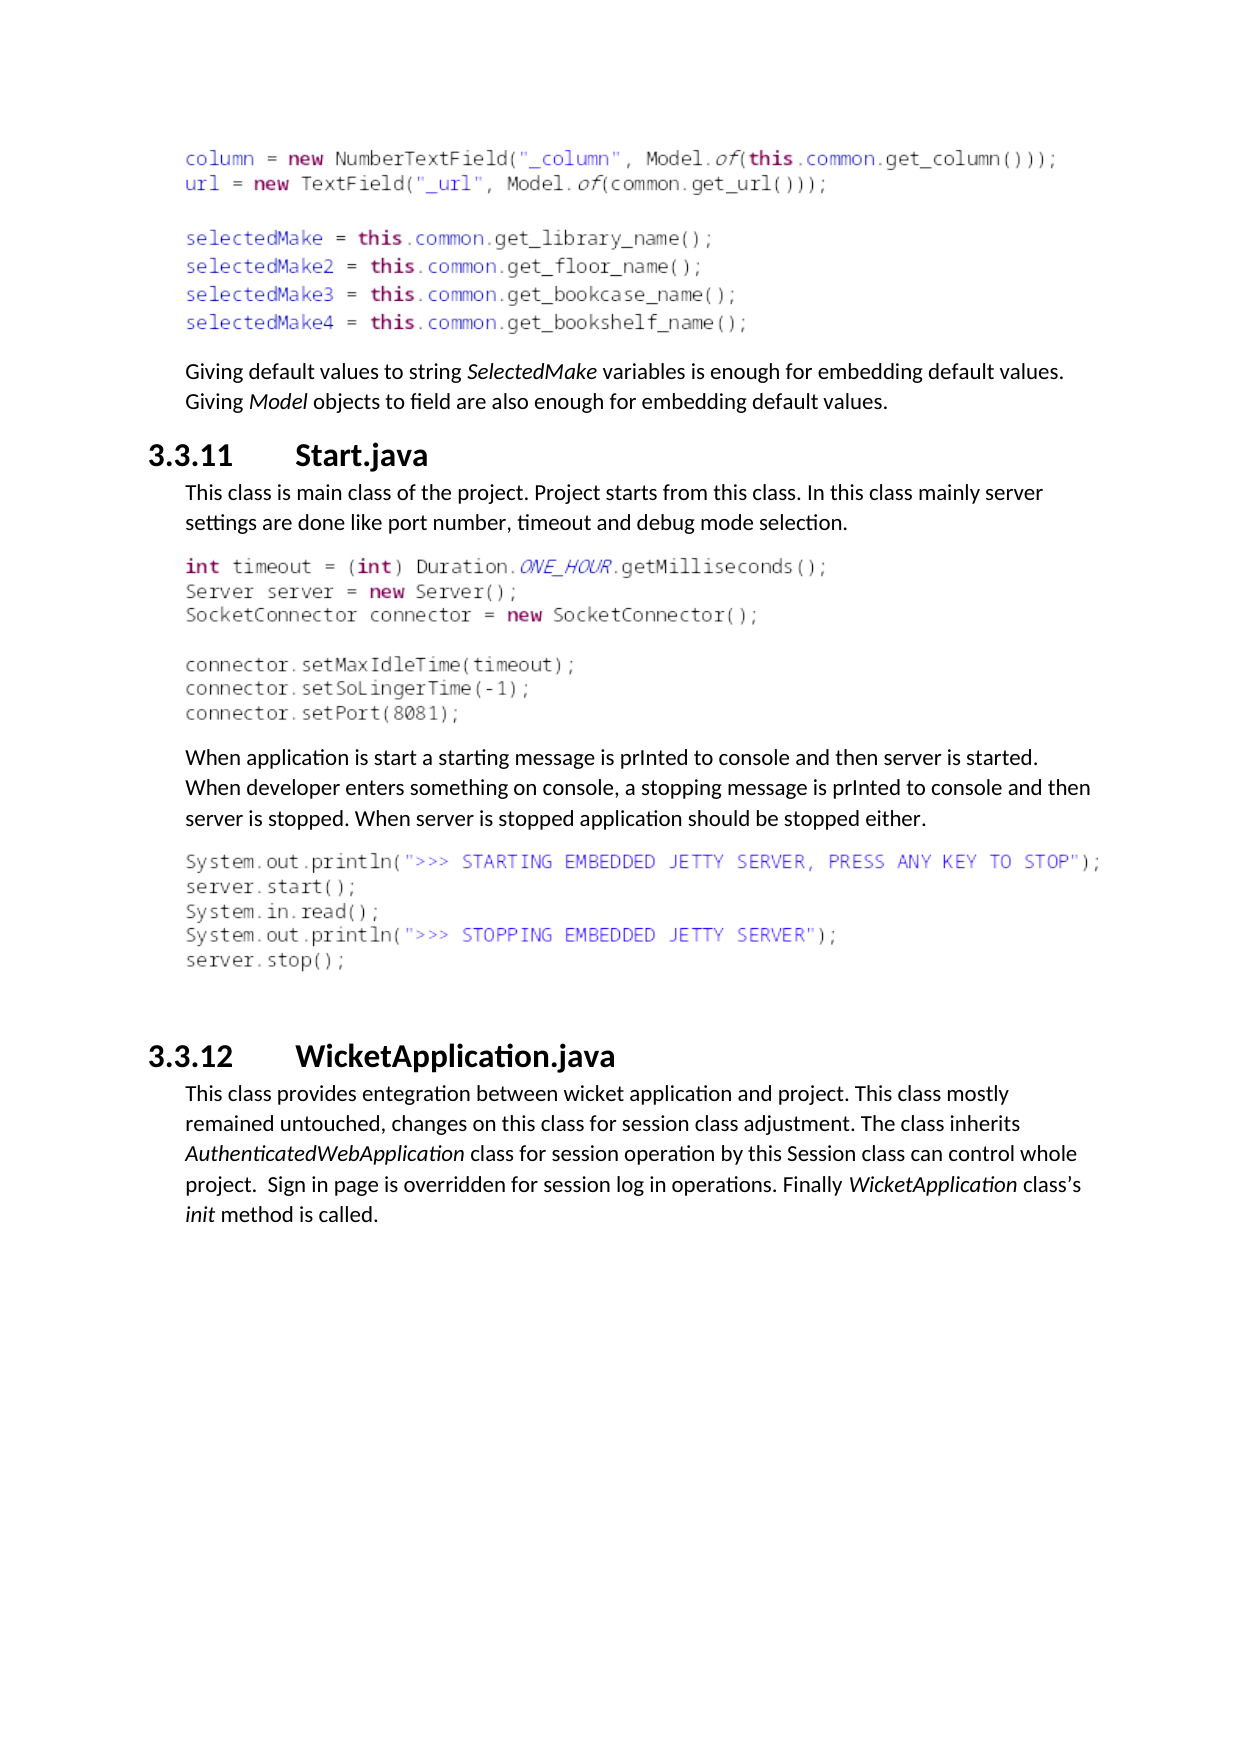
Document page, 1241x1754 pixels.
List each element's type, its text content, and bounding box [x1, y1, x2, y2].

subtitle Start.java [148, 434, 1093, 475]
text This class provides entegration between wicket application and project. This class mostly remained untouched, changes on this class for session class adjustment. The class inherits AuthenticatedWebApplication class for session operation by this Session class can control whole project. Sign in page is overridden for session log in operations. Finally WicketApplication class’s init method is called. [185, 1079, 1093, 1228]
text Giving default values to string SelectedMake variables is enough for embedding default values. Giving Model objects to field are also enough for embedding default values. [185, 357, 1093, 415]
text When application is start a starting message is prInted to console and then server is started. When developer enters something on console, a stopping message is prInted to console and then server is stopped. When server is stopped application should be stopped either. [185, 555, 1093, 832]
text This class is main class of the project. Project starts from this class. In this class mainly server settings are done like port number, timeout and debug mode selection. [185, 478, 1093, 536]
subtitle WicketApplication.java [148, 1035, 1093, 1076]
